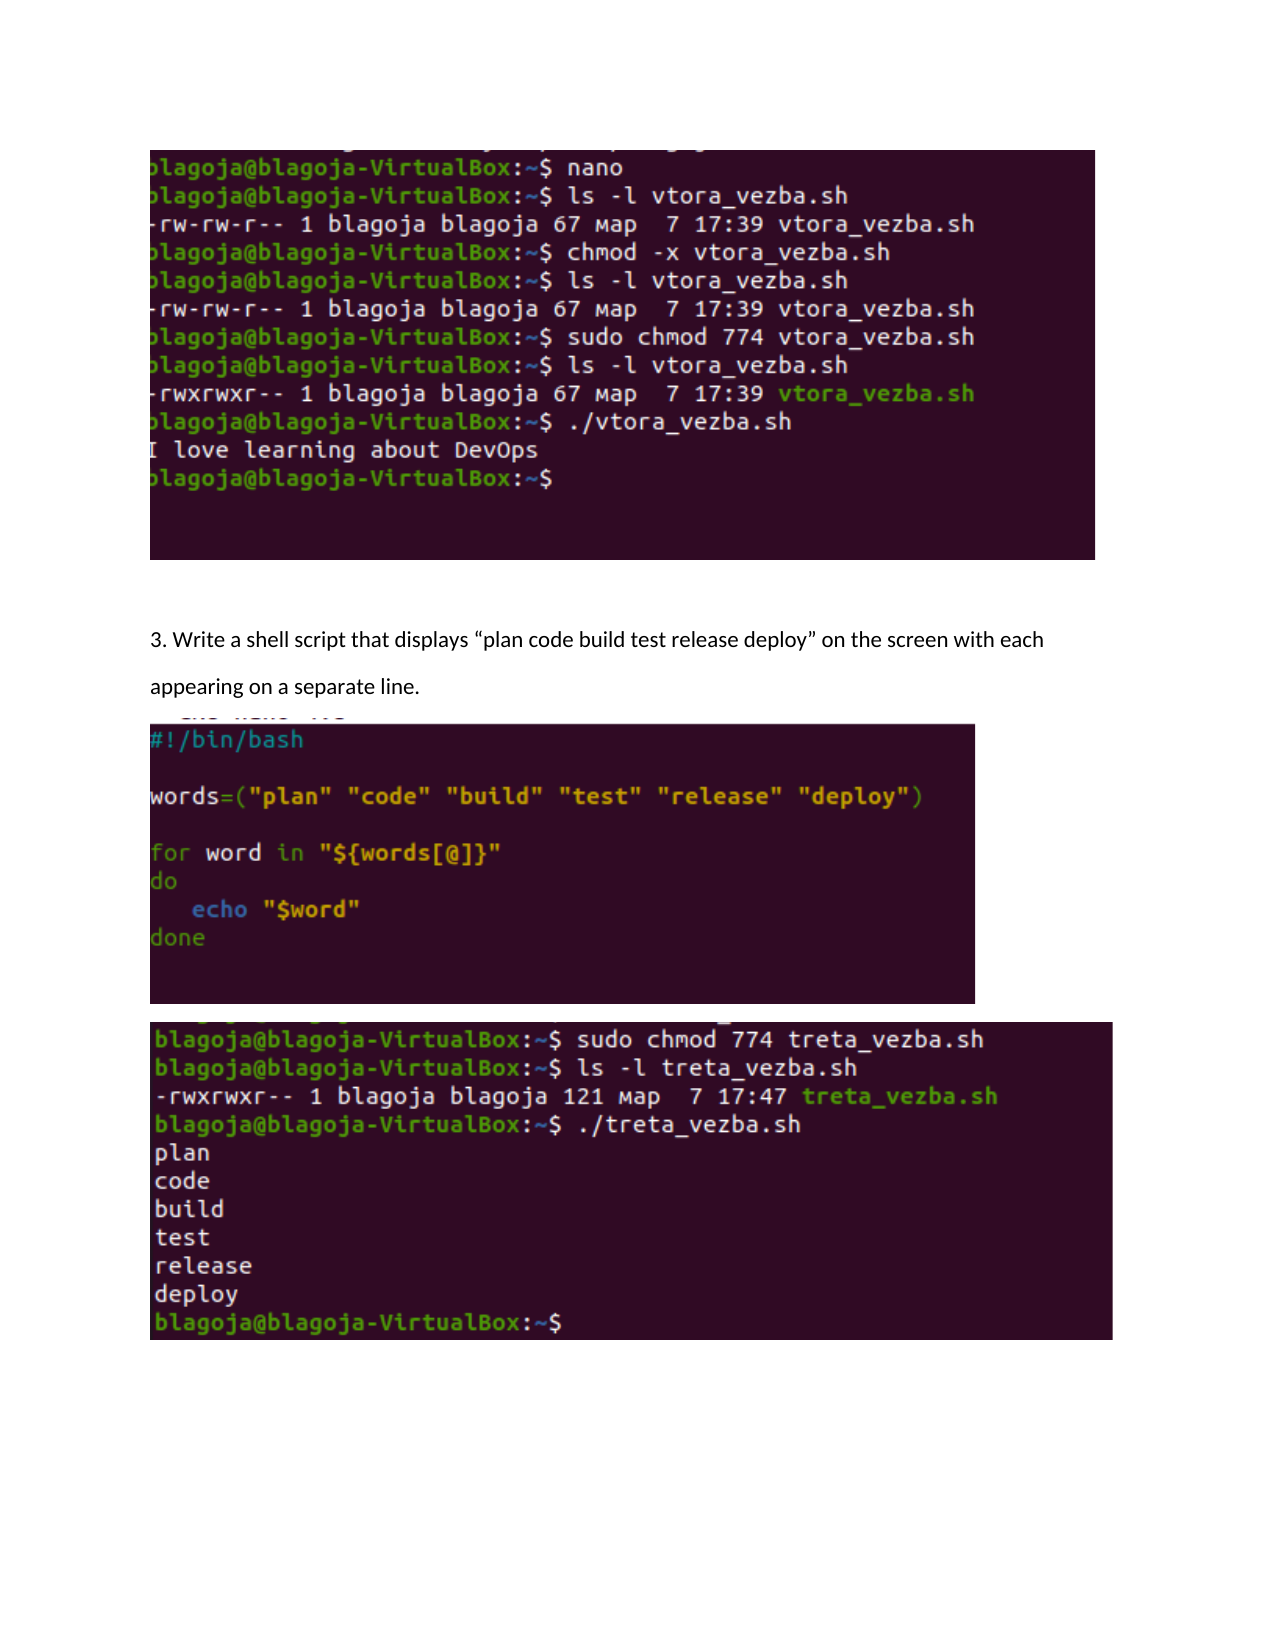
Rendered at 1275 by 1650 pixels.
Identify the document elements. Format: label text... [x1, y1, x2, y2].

picture [150, 1022, 1113, 1340]
picture [150, 150, 1096, 560]
text 3. Write a shell script that displays “plan code build test release deploy” on the screen with each [150, 625, 1125, 653]
picture [150, 718, 976, 1004]
text appearing on a separate line. [150, 672, 1125, 700]
